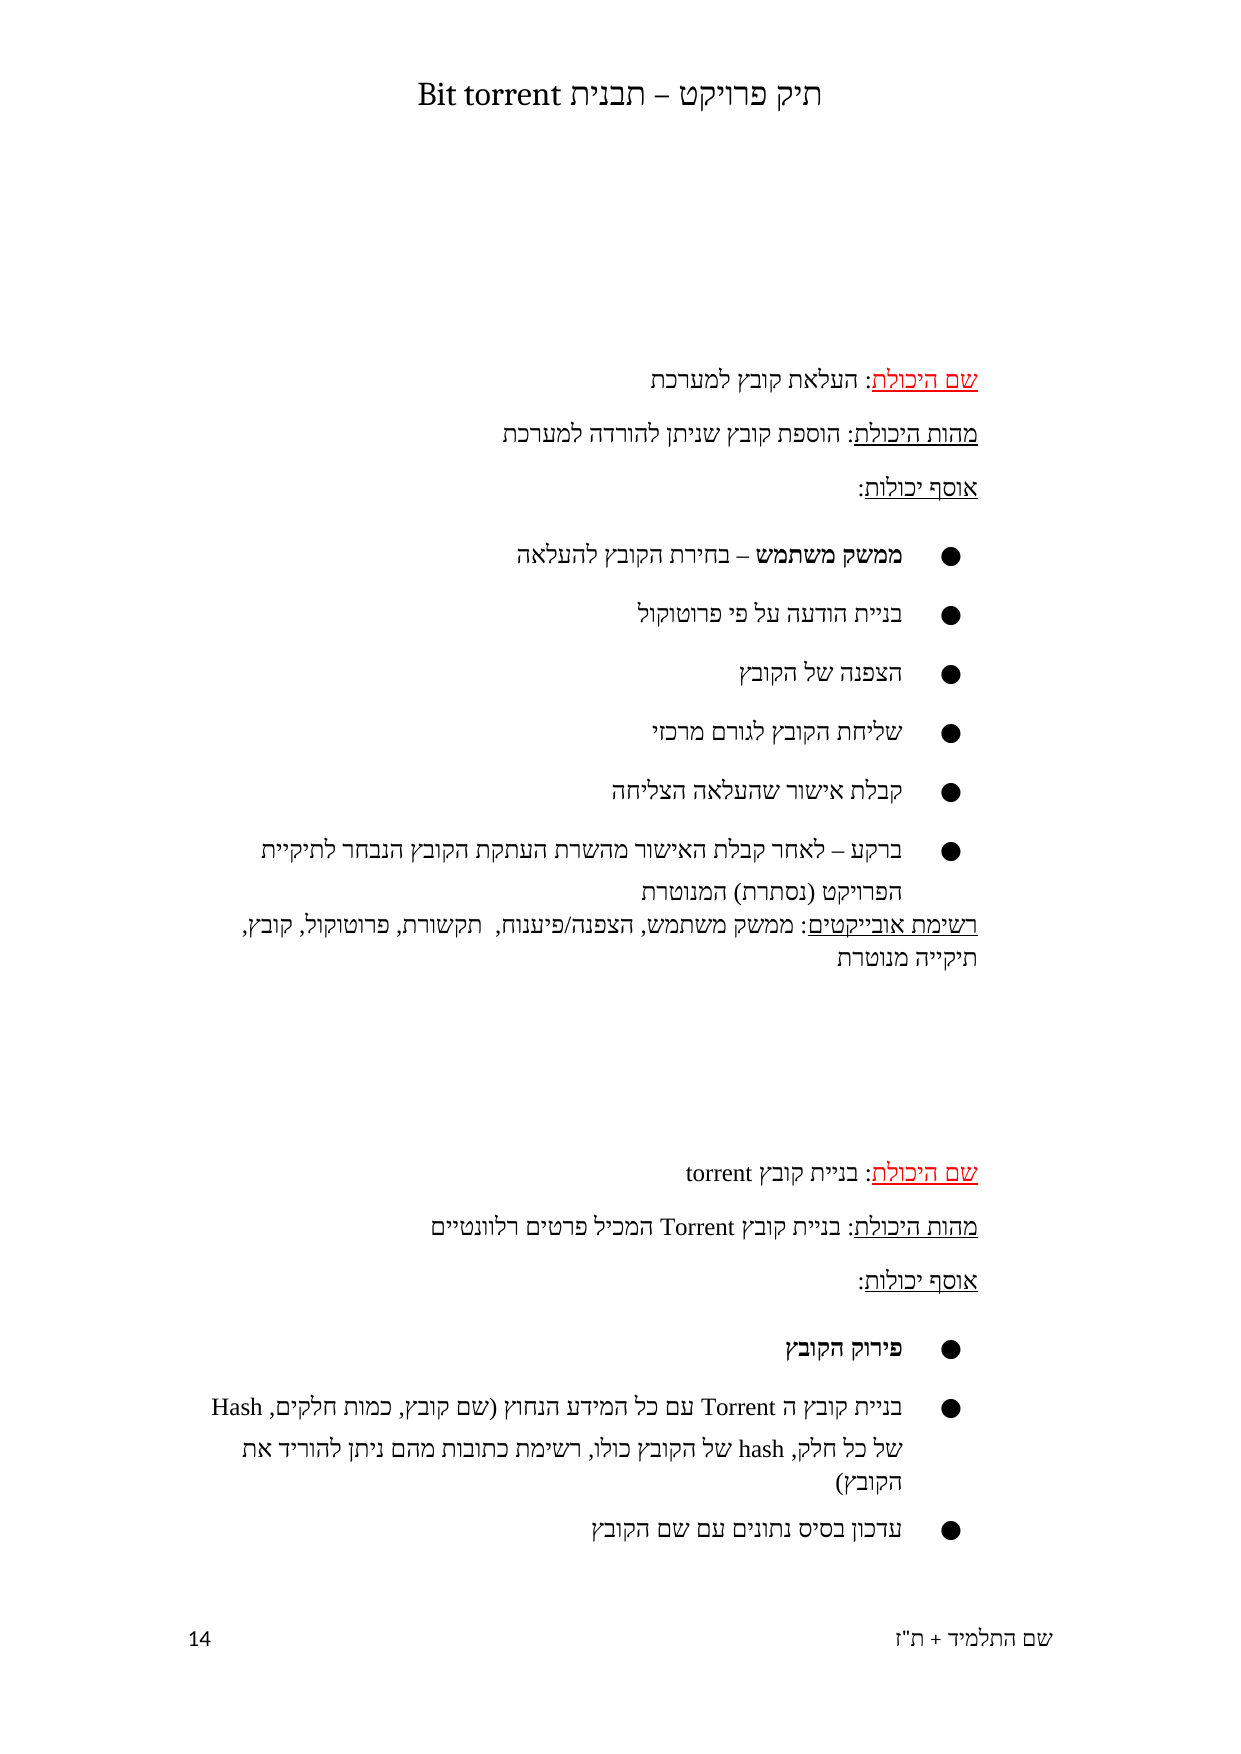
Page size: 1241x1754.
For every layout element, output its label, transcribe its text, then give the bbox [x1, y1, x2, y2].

list פירוק הקובץ [187, 1320, 940, 1371]
list ברקע – לאחר קבלת האישור מהשרת העתקת הקובץ הנבחר לתיקיית הפרויקט (נסתרת) המנוטרת [187, 821, 940, 906]
text אוסף יכולות: [187, 1266, 978, 1295]
list שליחת הקובץ לגורם מרכזי [187, 703, 940, 755]
list בניית קובץ ה Torrent עם כל המידע הנחוץ (שם קובץ, כמות חלקים, Hash של כל חלק, hash של הקובץ כולו, רשימת כתובות מהם ניתן להוריד את הקובץ) [187, 1379, 940, 1496]
text שם היכולת: בניית קובץ torrent [187, 1158, 978, 1187]
text מהות היכולת: בניית קובץ Torrent המכיל פרטים רלוונטיים [187, 1212, 978, 1241]
list בניית הודעה על פי פרוטוקול [187, 586, 940, 637]
list קבלת אישור שהעלאה הצליחה [187, 762, 940, 814]
list הצפנה של הקובץ [187, 645, 940, 696]
list עדכון בסיס נתונים עם שם הקובץ [187, 1500, 940, 1551]
text שם היכולת: העלאת קובץ למערכת [187, 365, 978, 394]
text מהות היכולת: הוספת קובץ שניתן להורדה למערכת [187, 419, 978, 448]
text אוסף יכולות: [187, 473, 978, 502]
text רשימת אובייקטים: ממשק משתמש, הצפנה/פיענוח, תקשורת, פרוטוקול, קובץ, תיקייה מנוטרת [187, 910, 978, 972]
list ממשק משתמש – בחירת הקובץ להעלאה [187, 527, 940, 578]
